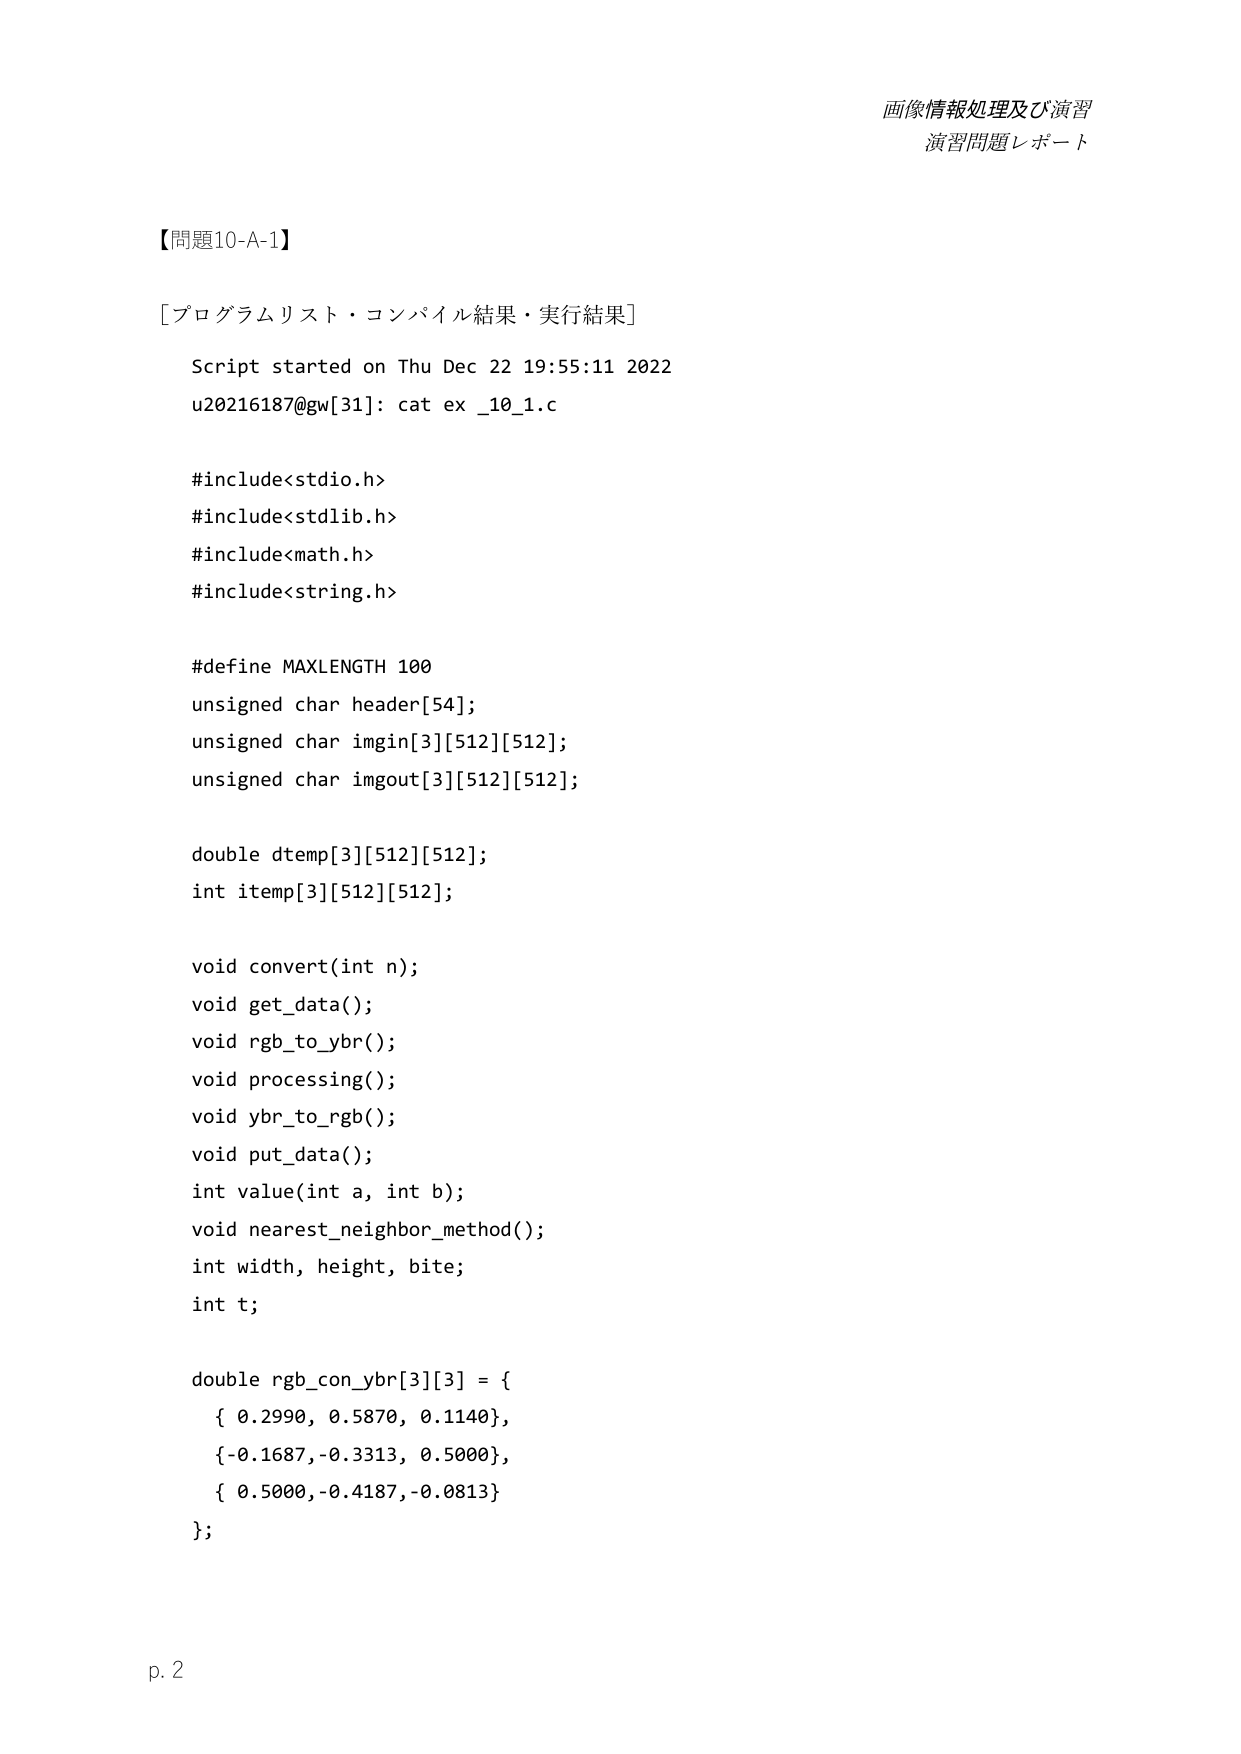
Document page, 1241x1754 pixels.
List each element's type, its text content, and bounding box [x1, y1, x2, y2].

text 【問題-】 [148, 217, 1092, 254]
text ［プログラムリスト・コンパイル結果・実行結果］ [148, 292, 1092, 329]
